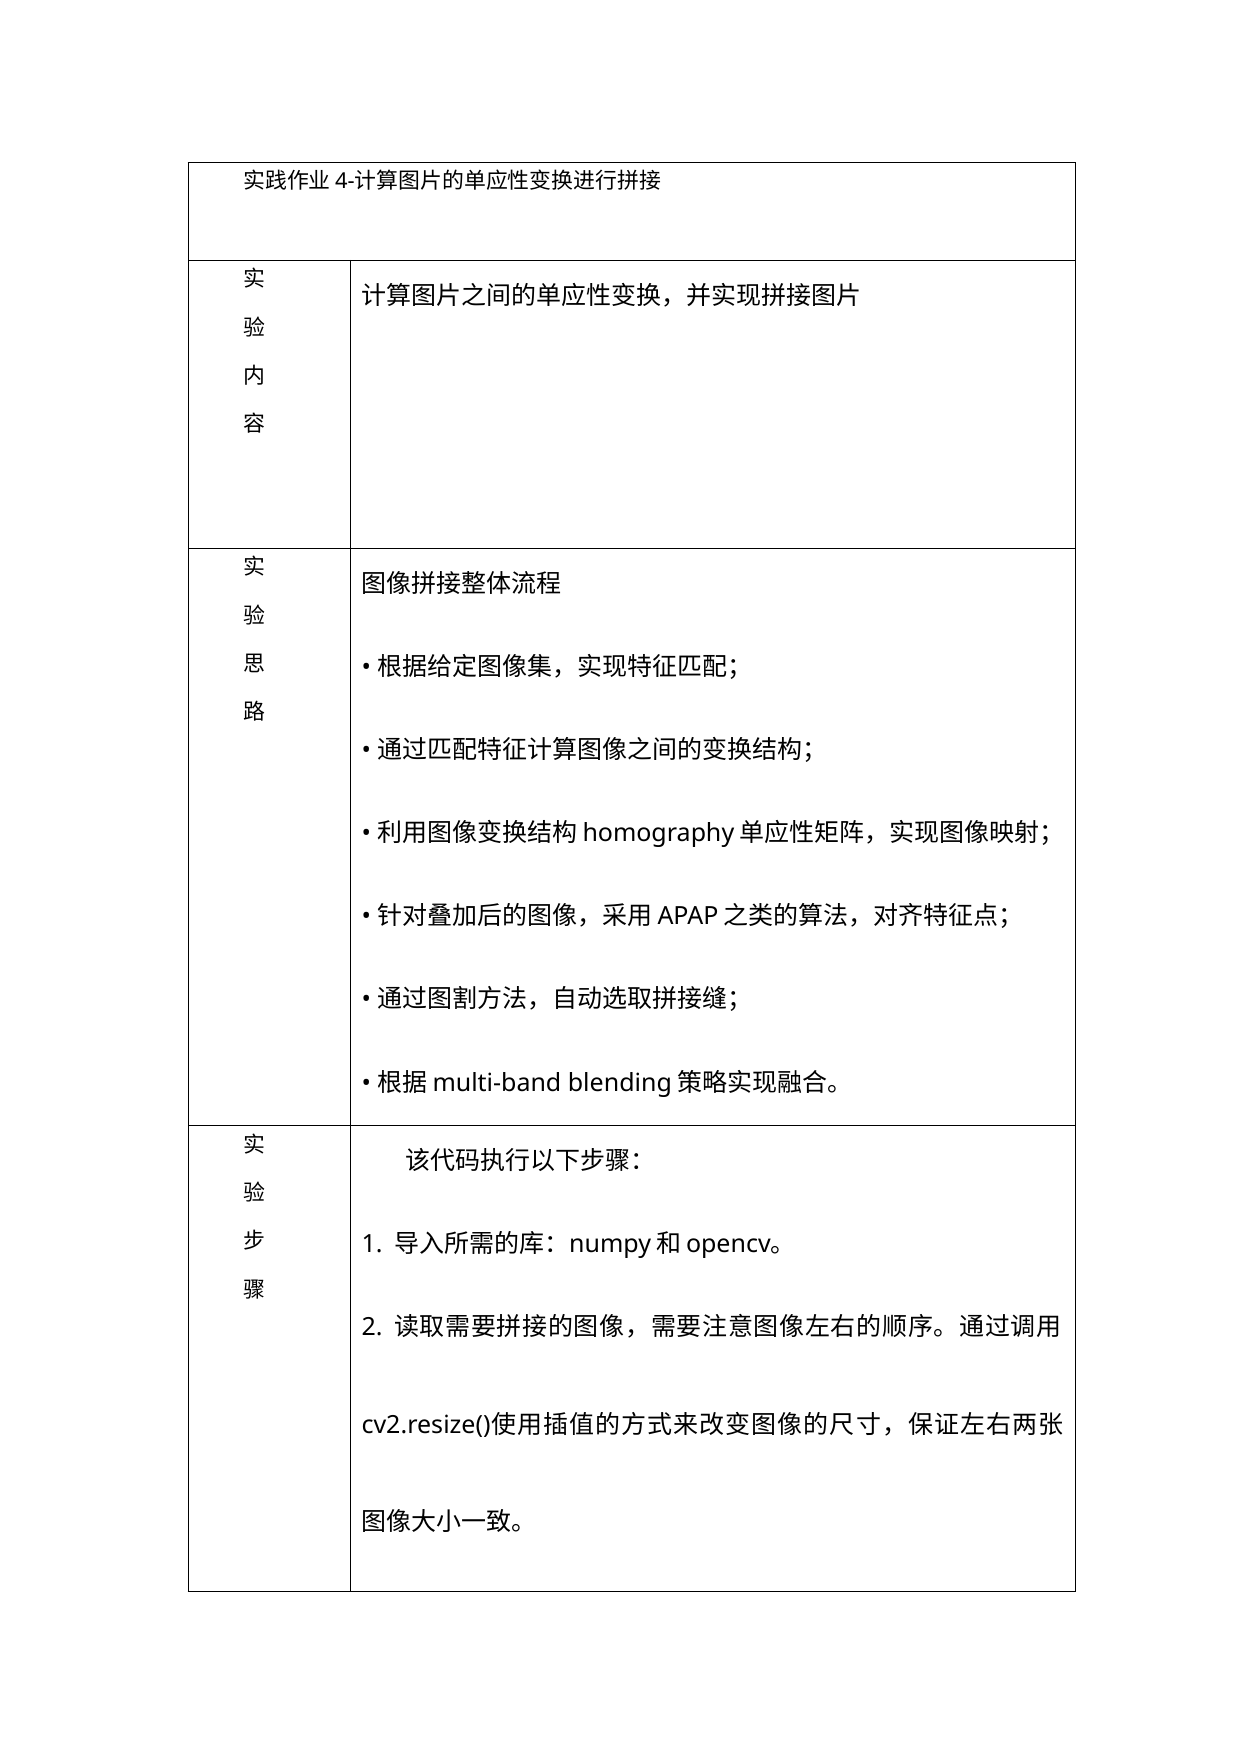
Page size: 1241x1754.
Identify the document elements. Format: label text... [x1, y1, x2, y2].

table_header 实践作业4-计算图片的单应性变换进行拼接 [189, 163, 1075, 260]
table_cell 图像拼接整体流程 • 根据给定图像集，实现特征匹配； • 通过匹配特征计算图像之间的变换结构； • 利用图像变换结构homography单应性矩阵，实现图像映射； • 针对叠加后的图像，采用APAP之类的算法，对齐特征点； • 通过图割方法，自动选取拼接缝； • 根据multi-band blending策略实现融合。 [351, 549, 1075, 1125]
table_cell 实 验 内 容 [189, 261, 350, 548]
table_cell 计算图片之间的单应性变换，并实现拼接图片 [351, 261, 1075, 548]
table_cell 实 验 思 路 [189, 549, 350, 1125]
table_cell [351, 1126, 1075, 1591]
table_cell 实 验 步 骤 [189, 1126, 350, 1591]
